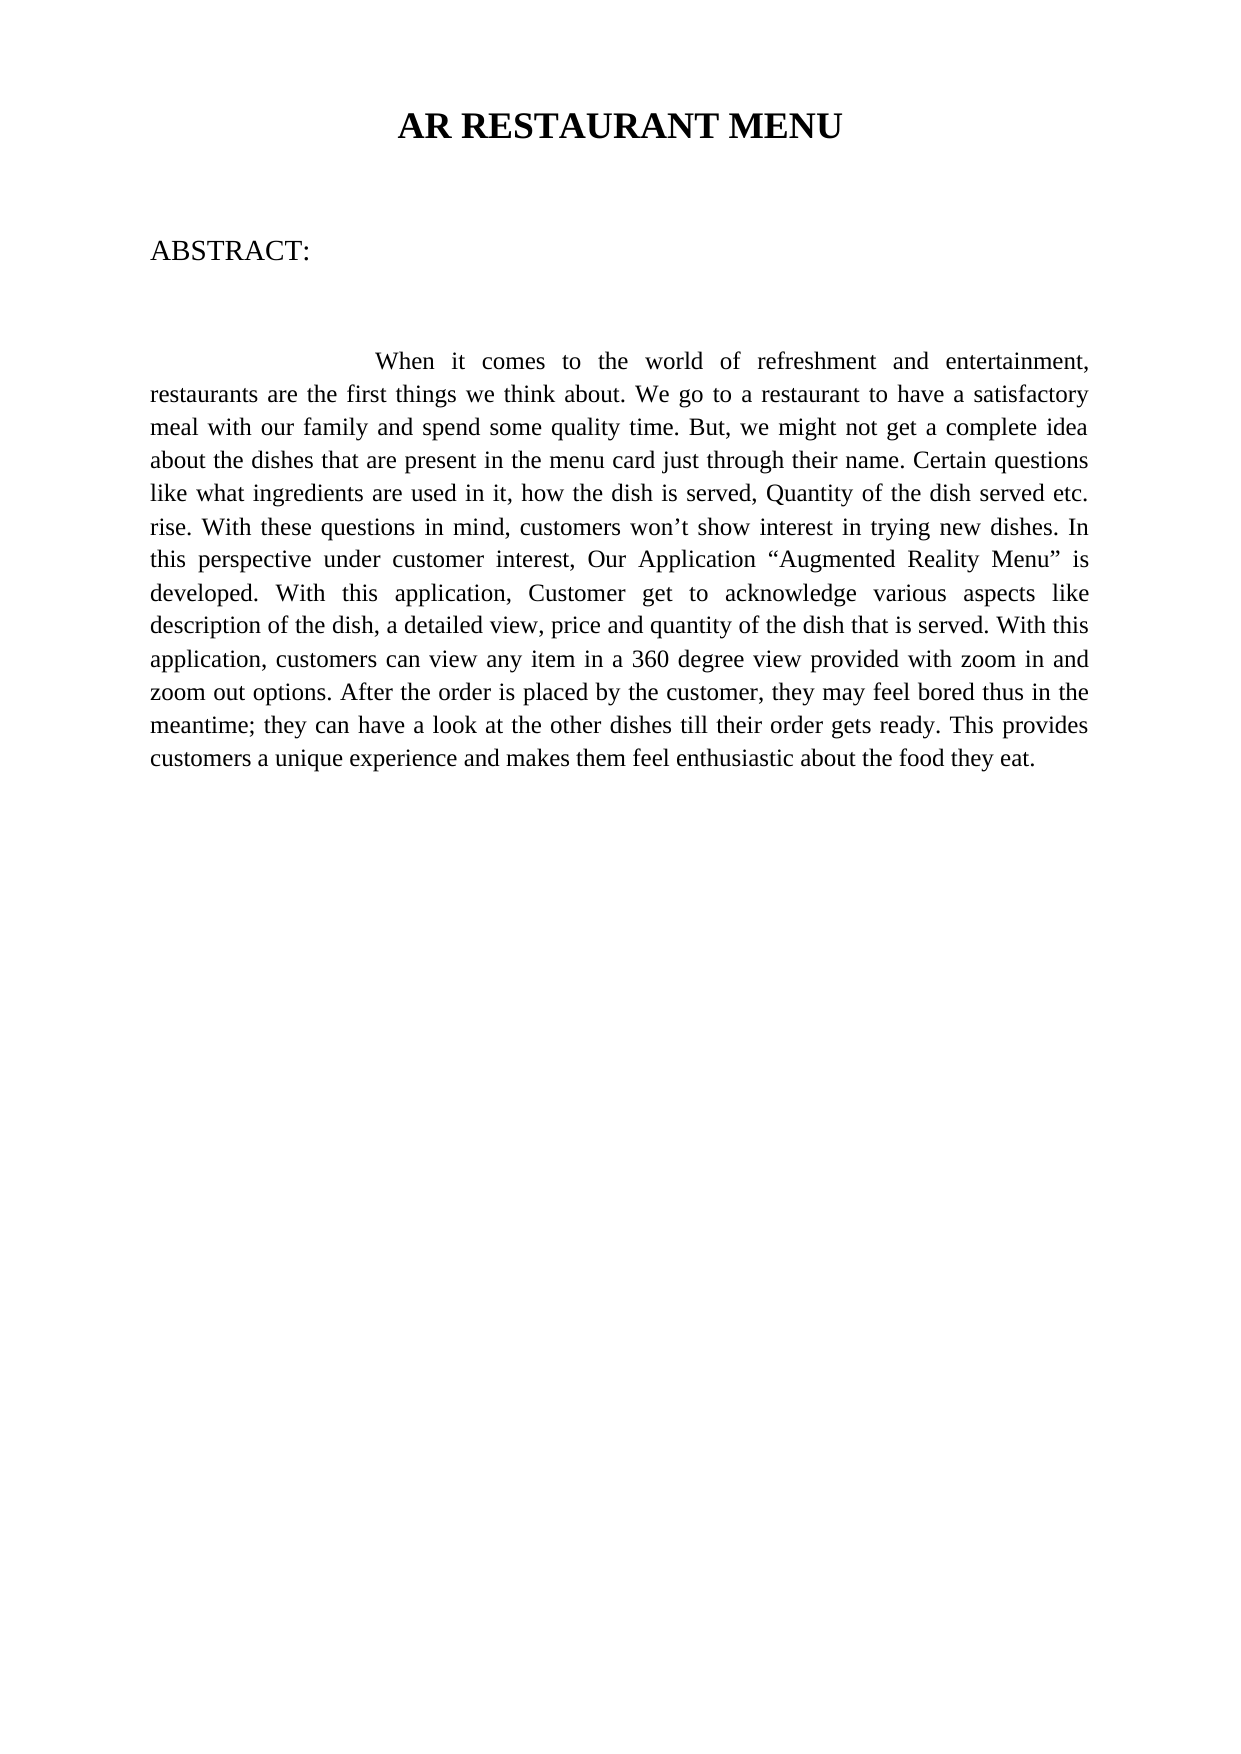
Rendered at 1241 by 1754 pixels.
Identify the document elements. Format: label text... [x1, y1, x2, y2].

text AR RESTAURANT MENU [150, 103, 1090, 147]
text When it comes to the world of refreshment and entertainment, restaurants are the first things we think about. We go to a restaurant to have a satisfactory meal with our family and spend some quality time. But, we might not get a complete idea about the dishes that are present in the menu card just through their name. Certain questions like what ingredients are used in it, how the dish is served, Quantity of the dish served etc. rise. With these questions in mind, customers won’t show interest in trying new dishes. In this perspective under customer interest, Our Application “Augmented Reality Menu” is developed. With this application, Customer get to acknowledge various aspects like description of the dish, a detailed view, price and quantity of the dish that is served. With this application, customers can view any item in a 360 degree view provided with zoom in and zoom out options. After the order is placed by the customer, they may feel bored thus in the meantime; they can have a look at the other dishes till their order gets ready. This provides customers a unique experience and makes them feel enthusiastic about the food they eat. [150, 346, 1090, 771]
text ABSTRACT: [150, 233, 1090, 267]
